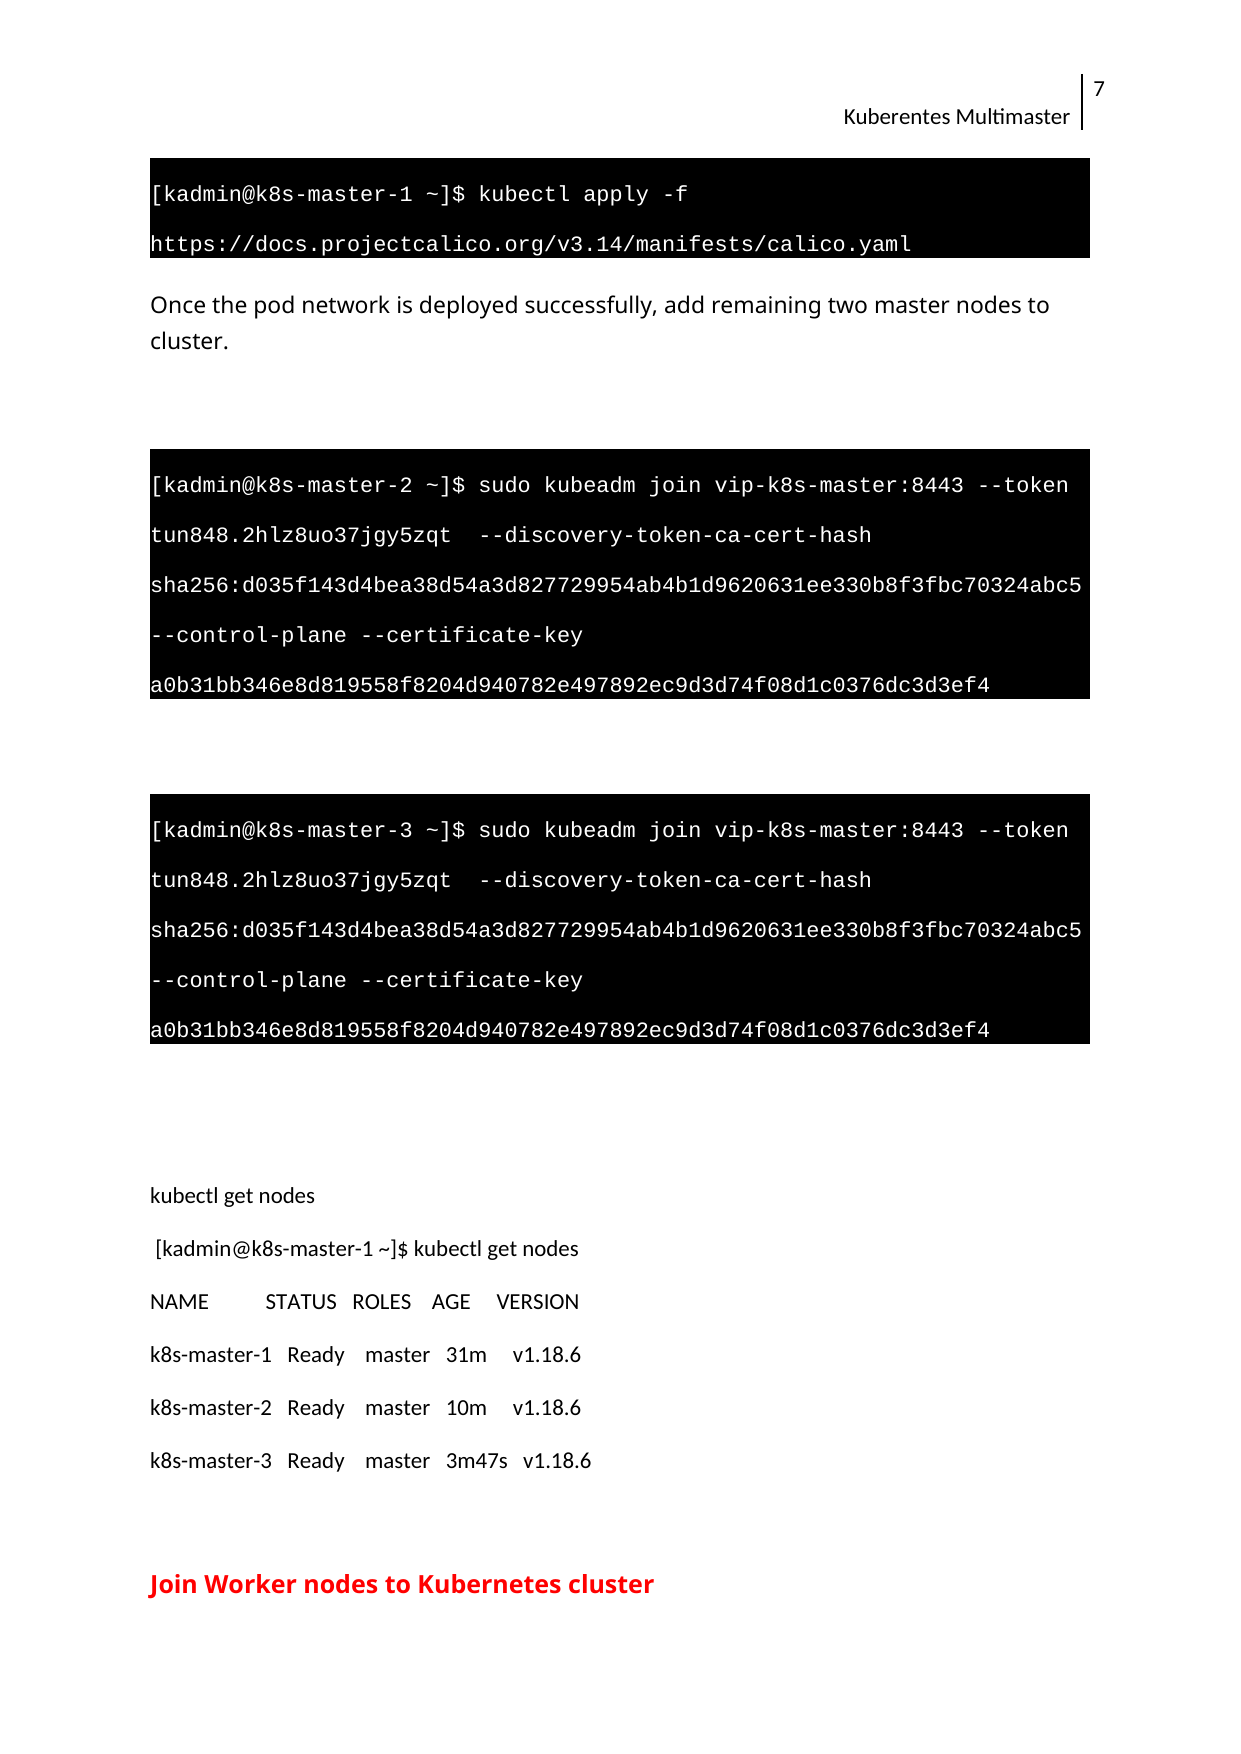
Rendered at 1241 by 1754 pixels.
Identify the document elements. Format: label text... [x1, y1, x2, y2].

text Once the pod network is deployed successfully, add remaining two master nodes to cluster. [150, 289, 1090, 356]
text [kadmin@k8s-master-1 ~]$ kubectl get nodes [150, 1234, 1090, 1262]
text [kadmin@k8s-master-1 ~]$ kubectl apply -f https://docs.projectcalico.org/v3.14/manifests/calico.yaml [150, 158, 1090, 258]
text k8s-master-1 Ready master 31m v1.18.6 [150, 1340, 1090, 1368]
text NAME STATUS ROLES AGE VERSION [150, 1287, 1090, 1315]
text kubectl get nodes [150, 1181, 1090, 1209]
text k8s-master-2 Ready master 10m v1.18.6 [150, 1393, 1090, 1421]
text k8s-master-3 Ready master 3m47s v1.18.6 [150, 1446, 1090, 1474]
text [kadmin@k8s-master-2 ~]$ sudo kubeadm join vip-k8s-master:8443 --token tun848.2hlz8uo37jgy5zqt --discovery-token-ca-cert-hash sha256:d035f143d4bea38d54a3d827729954ab4b1d9620631ee330b8f3fbc70324abc5 --control-plane --certificate-key a0b31bb346e8d819558f8204d940782e497892ec9d3d74f08d1c0376dc3d3ef4 [150, 449, 1090, 699]
text [kadmin@k8s-master-3 ~]$ sudo kubeadm join vip-k8s-master:8443 --token tun848.2hlz8uo37jgy5zqt --discovery-token-ca-cert-hash sha256:d035f143d4bea38d54a3d827729954ab4b1d9620631ee330b8f3fbc70324abc5 --control-plane --certificate-key a0b31bb346e8d819558f8204d940782e497892ec9d3d74f08d1c0376dc3d3ef4 [150, 794, 1090, 1044]
text Join Worker nodes to Kubernetes cluster [150, 1560, 1090, 1600]
